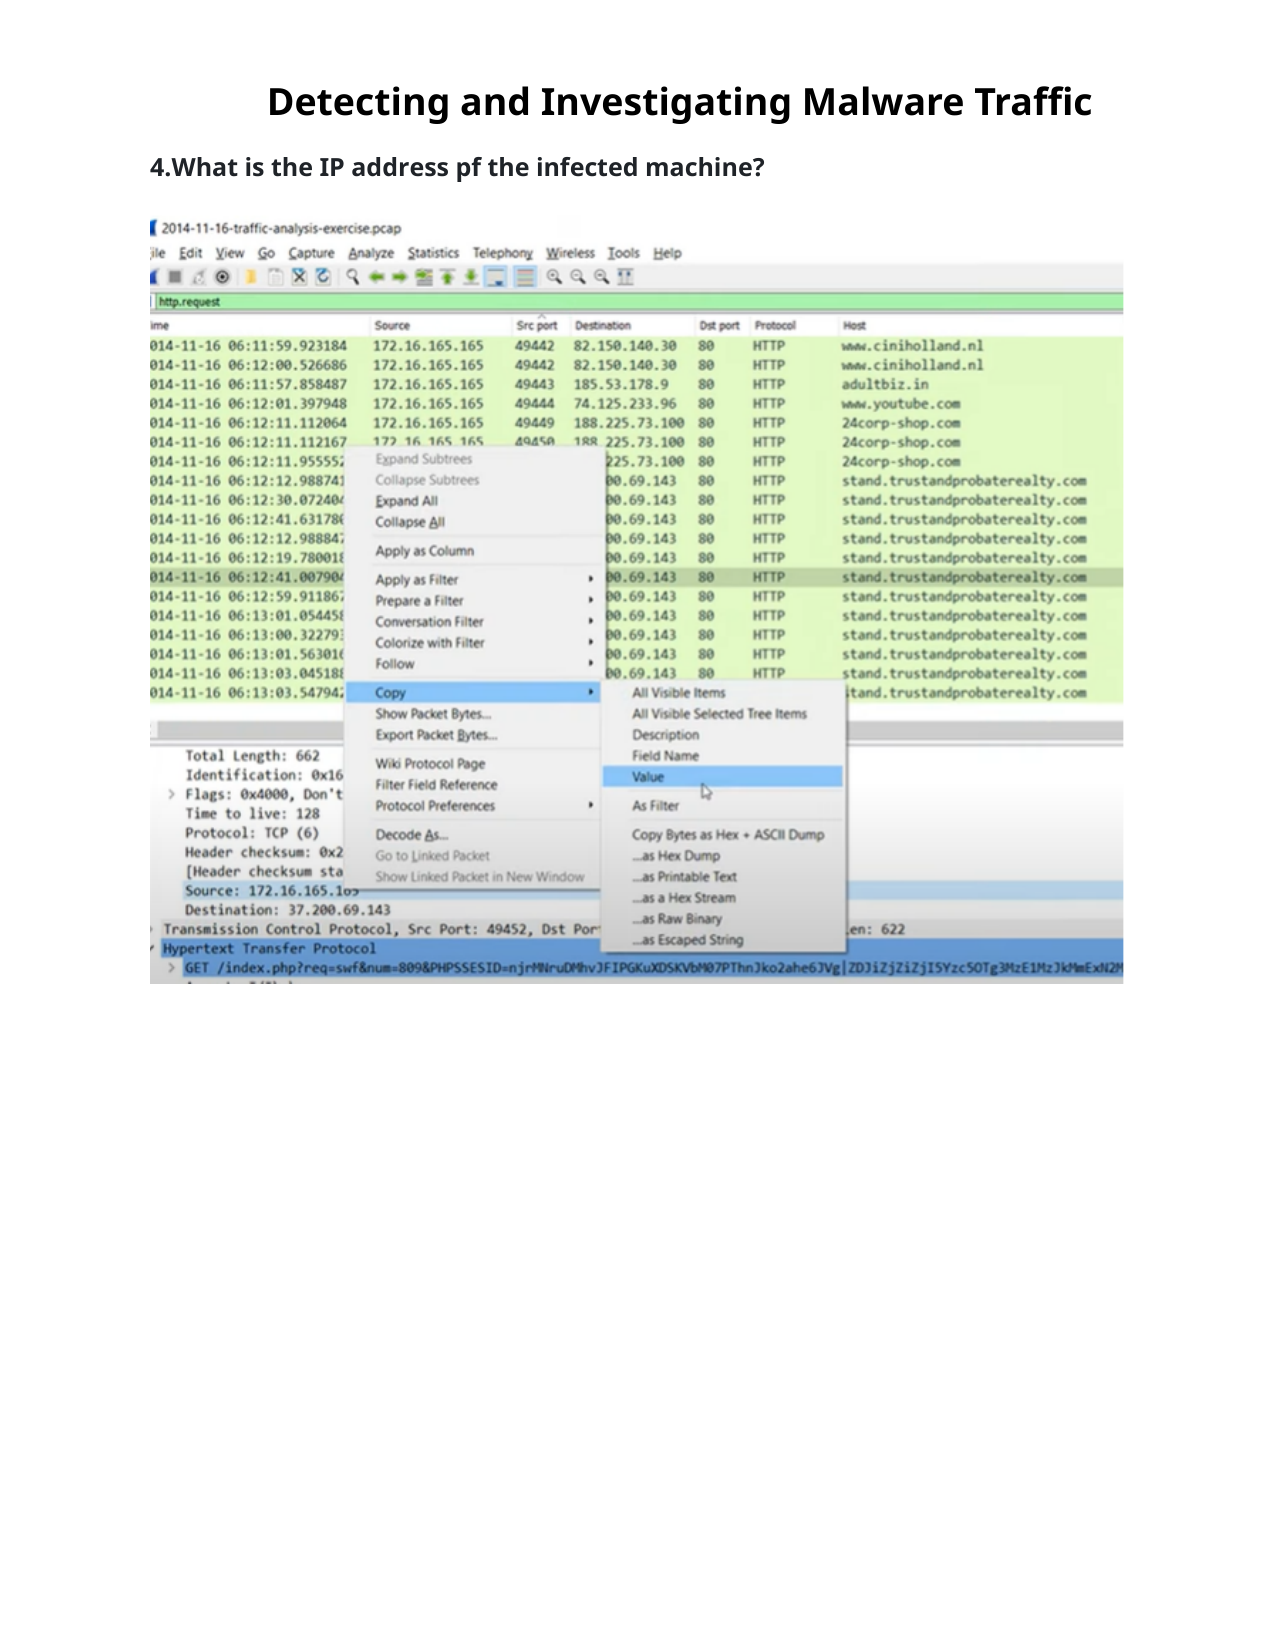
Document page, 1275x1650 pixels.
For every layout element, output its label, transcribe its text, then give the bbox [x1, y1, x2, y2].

picture [150, 213, 1124, 984]
text 4.What is the IP address pf the infected machine? [150, 150, 1125, 184]
